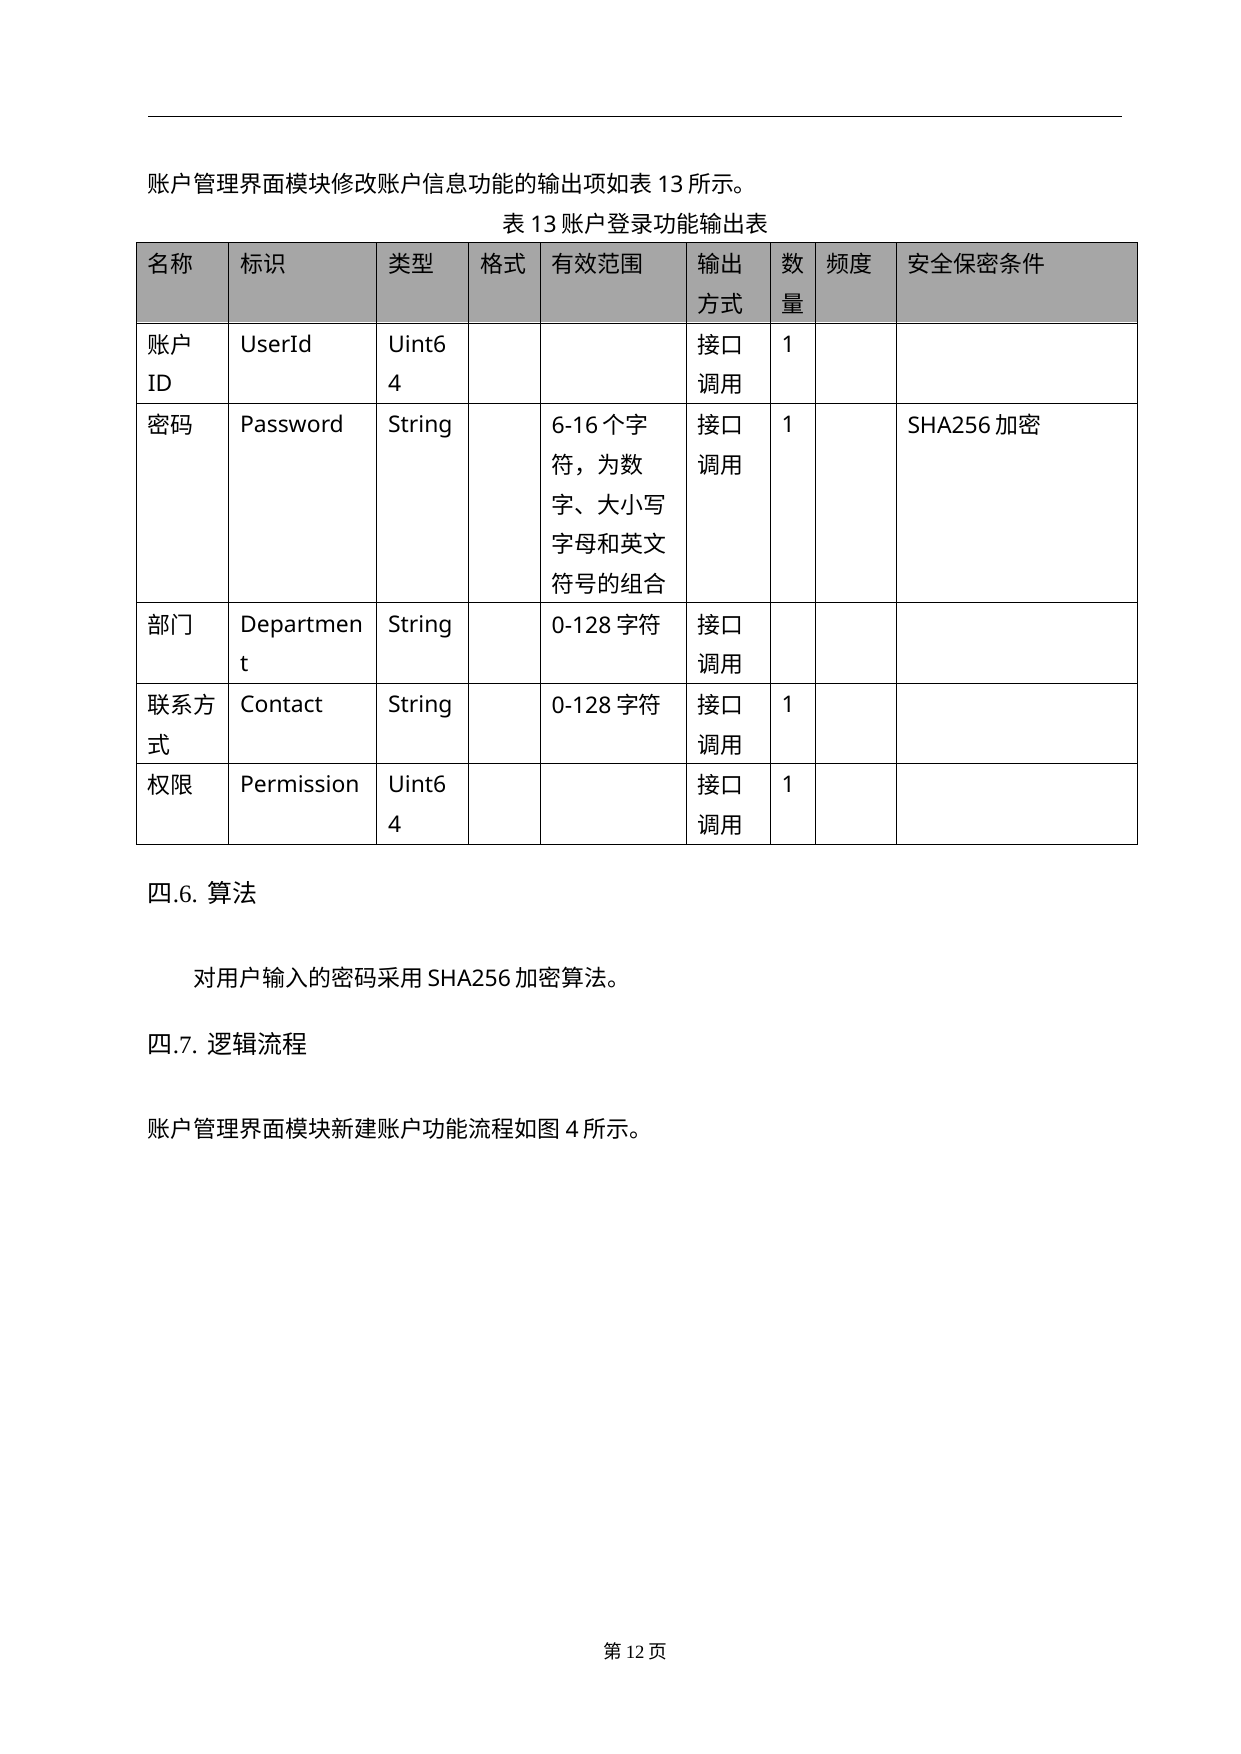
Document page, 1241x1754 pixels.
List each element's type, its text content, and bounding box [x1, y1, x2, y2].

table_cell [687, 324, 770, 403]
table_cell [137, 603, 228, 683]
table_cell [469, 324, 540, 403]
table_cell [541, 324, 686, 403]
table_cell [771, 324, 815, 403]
text 账户管理界面模块新建账户功能流程如图 4所示。 [148, 1108, 1122, 1148]
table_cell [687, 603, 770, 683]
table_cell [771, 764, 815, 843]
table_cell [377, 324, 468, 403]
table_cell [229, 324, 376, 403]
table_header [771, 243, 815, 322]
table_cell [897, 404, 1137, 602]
table_header 名称 [137, 243, 228, 322]
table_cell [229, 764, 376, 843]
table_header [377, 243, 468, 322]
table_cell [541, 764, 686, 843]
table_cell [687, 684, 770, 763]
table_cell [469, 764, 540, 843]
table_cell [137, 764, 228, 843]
table_header 标识 [229, 243, 376, 322]
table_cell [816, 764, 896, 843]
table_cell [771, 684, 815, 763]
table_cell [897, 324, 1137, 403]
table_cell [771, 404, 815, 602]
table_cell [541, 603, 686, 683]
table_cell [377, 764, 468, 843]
text 账户管理界面模块修改账户信息功能的输出项如表 13所示。 [148, 163, 1122, 202]
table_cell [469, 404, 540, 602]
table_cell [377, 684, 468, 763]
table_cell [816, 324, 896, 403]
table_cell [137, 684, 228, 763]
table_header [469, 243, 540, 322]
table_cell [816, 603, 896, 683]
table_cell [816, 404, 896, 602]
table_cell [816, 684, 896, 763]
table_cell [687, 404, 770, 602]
subtitle 算法 [148, 872, 1122, 911]
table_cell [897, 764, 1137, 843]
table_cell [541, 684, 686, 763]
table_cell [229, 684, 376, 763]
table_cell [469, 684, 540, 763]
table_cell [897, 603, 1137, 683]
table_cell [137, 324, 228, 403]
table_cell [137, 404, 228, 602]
text 对用户输入的密码采用SHA256加密算法。 [148, 957, 1122, 996]
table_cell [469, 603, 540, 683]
subtitle 逻辑流程 [148, 1023, 1122, 1063]
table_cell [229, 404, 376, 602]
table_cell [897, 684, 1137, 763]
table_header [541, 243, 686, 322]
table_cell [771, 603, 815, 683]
text 表 13 账户登录功能输出表 [148, 202, 1122, 242]
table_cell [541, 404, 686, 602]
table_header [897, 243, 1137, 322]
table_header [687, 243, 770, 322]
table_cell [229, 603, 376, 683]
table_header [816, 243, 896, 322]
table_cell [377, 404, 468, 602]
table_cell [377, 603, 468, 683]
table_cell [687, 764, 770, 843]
